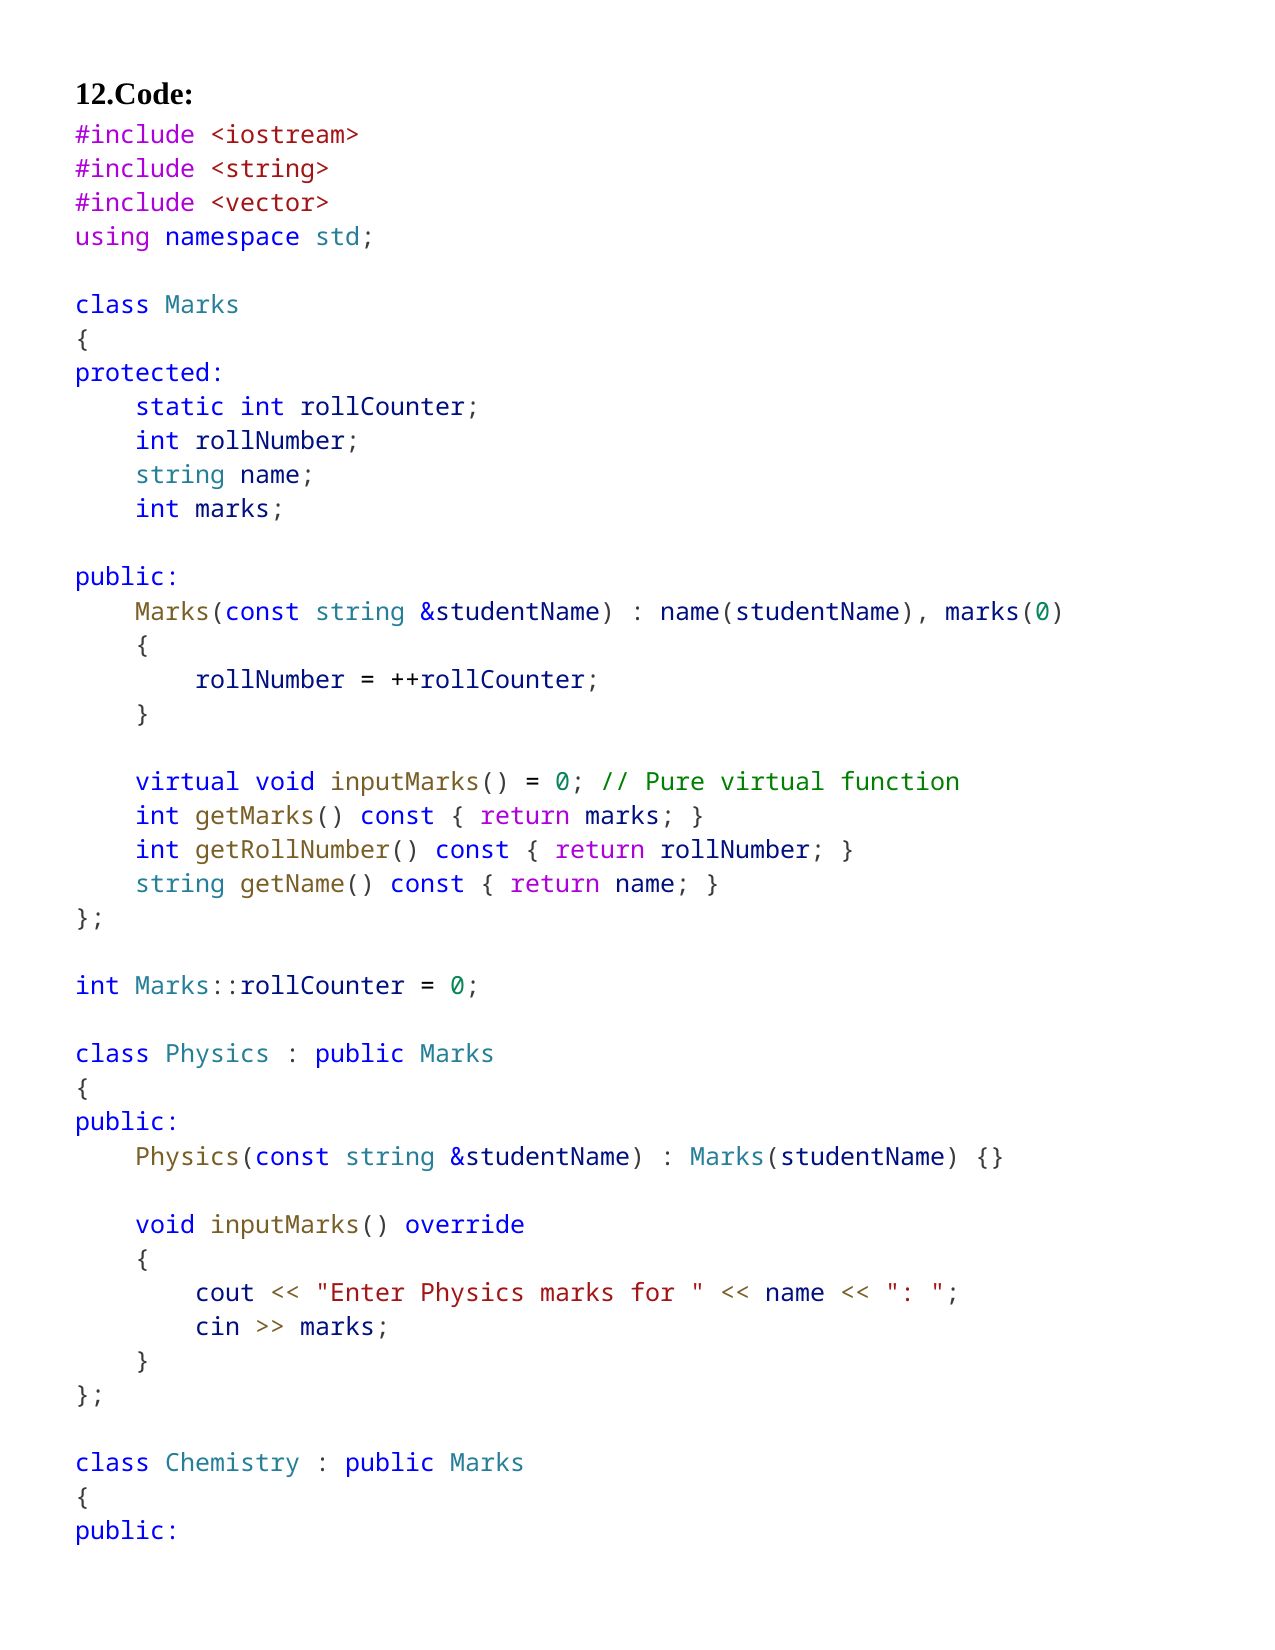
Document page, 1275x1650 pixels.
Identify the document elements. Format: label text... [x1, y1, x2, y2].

text rollNumber = ++rollCounter; [75, 661, 1200, 695]
text string getName() const { return name; } [75, 866, 1200, 900]
text public: [75, 559, 1200, 593]
text { [75, 627, 1200, 661]
text class Physics : public Marks [75, 1036, 1200, 1070]
text #include <string> [75, 150, 1200, 184]
text #include <vector> [75, 184, 1200, 218]
text protected: [75, 355, 1200, 389]
text int rollNumber; [75, 423, 1200, 457]
text { [75, 1070, 1200, 1104]
text Marks(const string &studentName) : name(studentName), marks(0) [75, 593, 1200, 627]
text Physics(const string &studentName) : Marks(studentName) {} [75, 1138, 1200, 1172]
text cout << "Enter Physics marks for " << name << ": "; [75, 1274, 1200, 1308]
text 12.Code: [75, 75, 1200, 111]
text virtual void inputMarks() = 0; // Pure virtual function [75, 763, 1200, 797]
text using namespace std; [75, 218, 1200, 252]
text class Marks [75, 287, 1200, 321]
text string name; [75, 457, 1200, 491]
text void inputMarks() override [75, 1206, 1200, 1240]
text { [75, 1479, 1200, 1513]
text } [75, 1342, 1200, 1377]
text int getMarks() const { return marks; } [75, 797, 1200, 832]
text { [75, 321, 1200, 355]
text #include <iostream> [75, 116, 1200, 150]
text int getRollNumber() const { return rollNumber; } [75, 832, 1200, 866]
text public: [75, 1104, 1200, 1138]
text int Marks::rollCounter = 0; [75, 968, 1200, 1002]
text } [75, 695, 1200, 729]
text static int rollCounter; [75, 389, 1200, 423]
text }; [75, 900, 1200, 934]
text { [75, 1240, 1200, 1274]
text cin >> marks; [75, 1308, 1200, 1342]
text }; [75, 1377, 1200, 1411]
text class Chemistry : public Marks [75, 1445, 1200, 1479]
text int marks; [75, 491, 1200, 525]
text public: [75, 1513, 1200, 1547]
